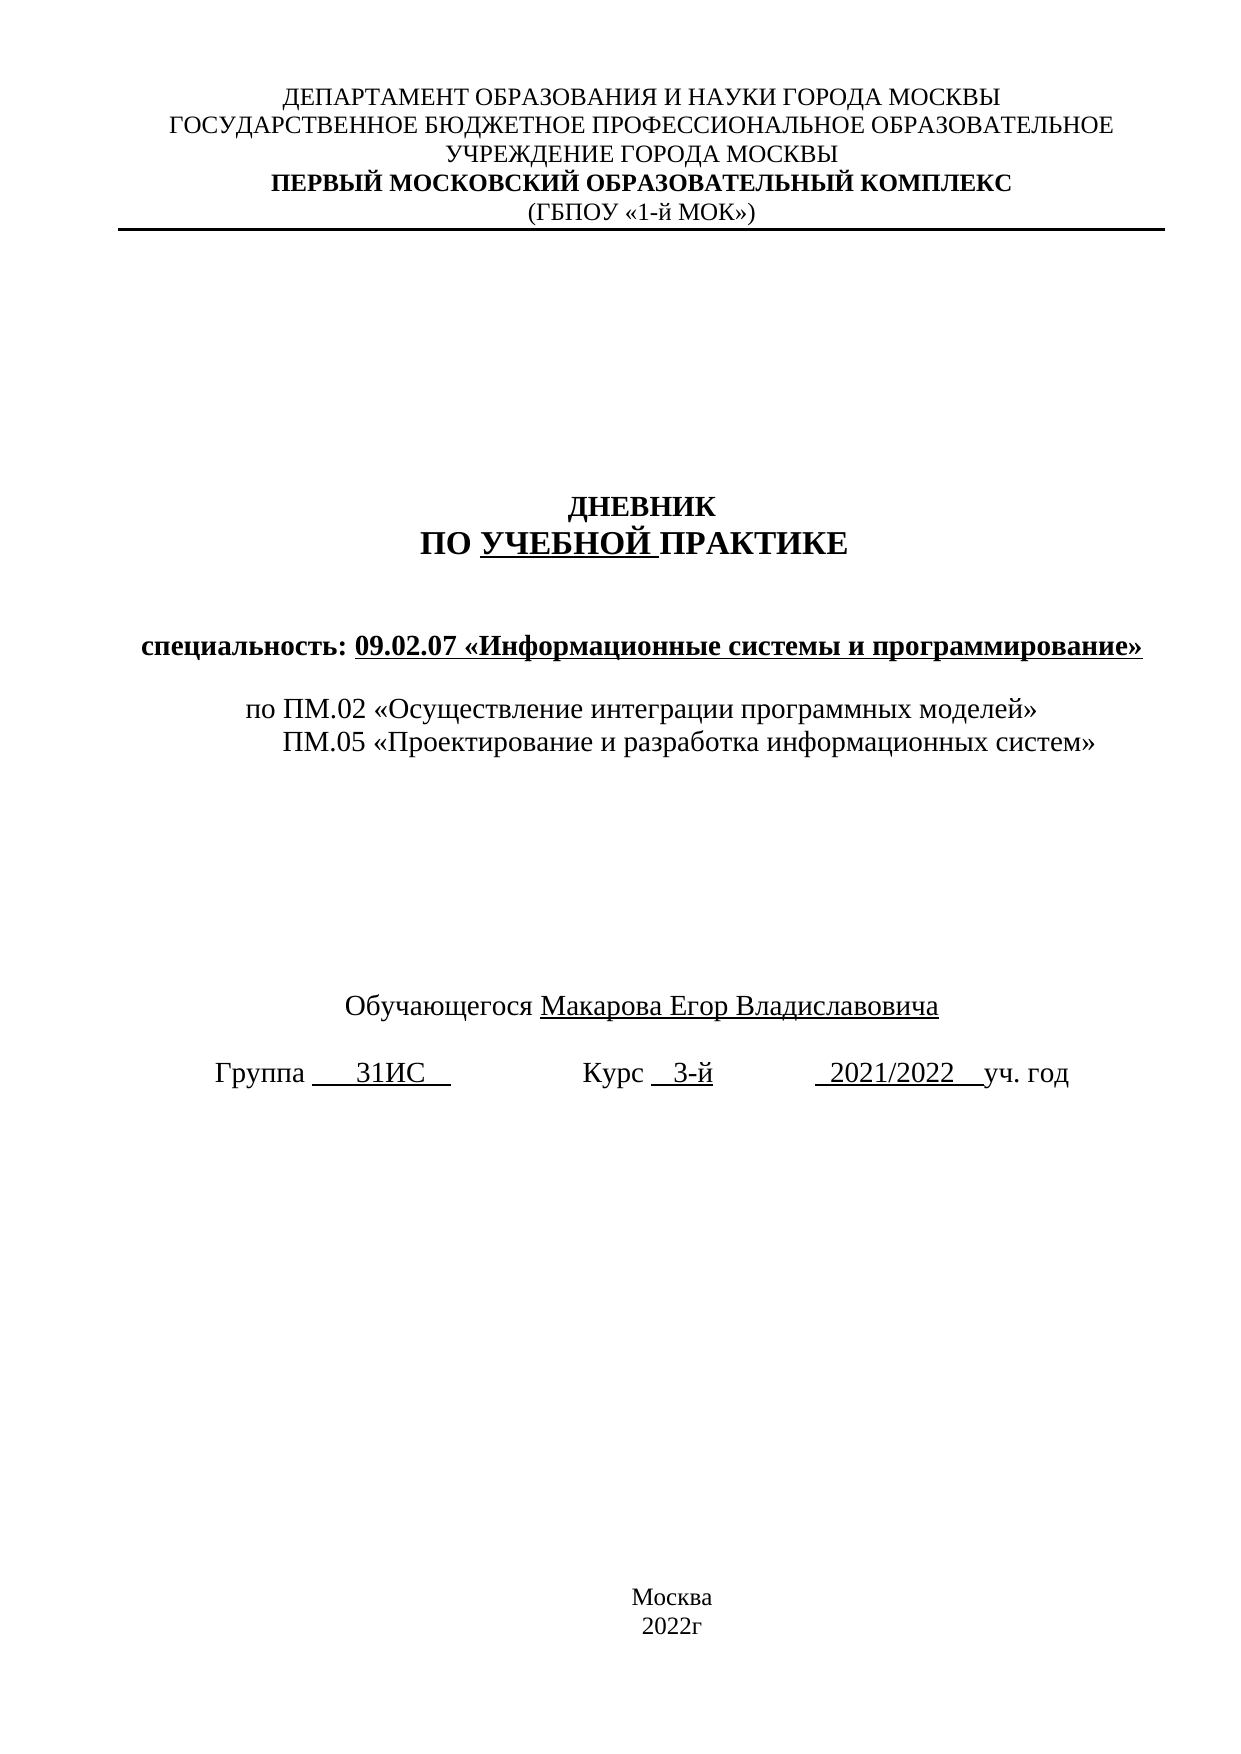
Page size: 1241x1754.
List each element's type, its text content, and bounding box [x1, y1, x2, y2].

text ДНЕВНИК [118, 489, 1165, 523]
text Москва [207, 1582, 1137, 1611]
text ПМ.05 «Проектирование и разработка информационных систем» [118, 724, 1165, 758]
text ГОСУДАРСТВЕННОЕ БЮДЖЕТНОЕ ПРОФЕССИОНАЛЬНОЕ ОБРАЗОВАТЕЛЬНОЕ УЧРЕЖДЕНИЕ ГОРОДА МОСКВЫ [118, 111, 1165, 168]
text ПО УЧЕБНОЙ ПРАКТИКЕ [118, 523, 1165, 561]
text ДЕПАРТАМЕНТ ОБРАЗОВАНИЯ И НАУКИ ГОРОДА МОСКВЫ [118, 82, 1165, 111]
text (ГБПОУ «1-й МОК») [118, 197, 1165, 228]
text специальность: 09.02.07 «Информационные системы и программирование» [118, 628, 1165, 662]
text по ПМ.02 «Осуществление интеграции программных моделей» [118, 691, 1165, 724]
text 2022г [207, 1611, 1137, 1639]
text Обучающегося Макарова Егор Владиславовича [118, 988, 1165, 1021]
text Группа 31ИС Курс 3-й 2021/2022 уч. год [118, 1055, 1165, 1088]
text ПЕРВЫЙ МОСКОВСКИЙ ОБРАЗОВАТЕЛЬНЫЙ КОМПЛЕКС [118, 168, 1165, 197]
